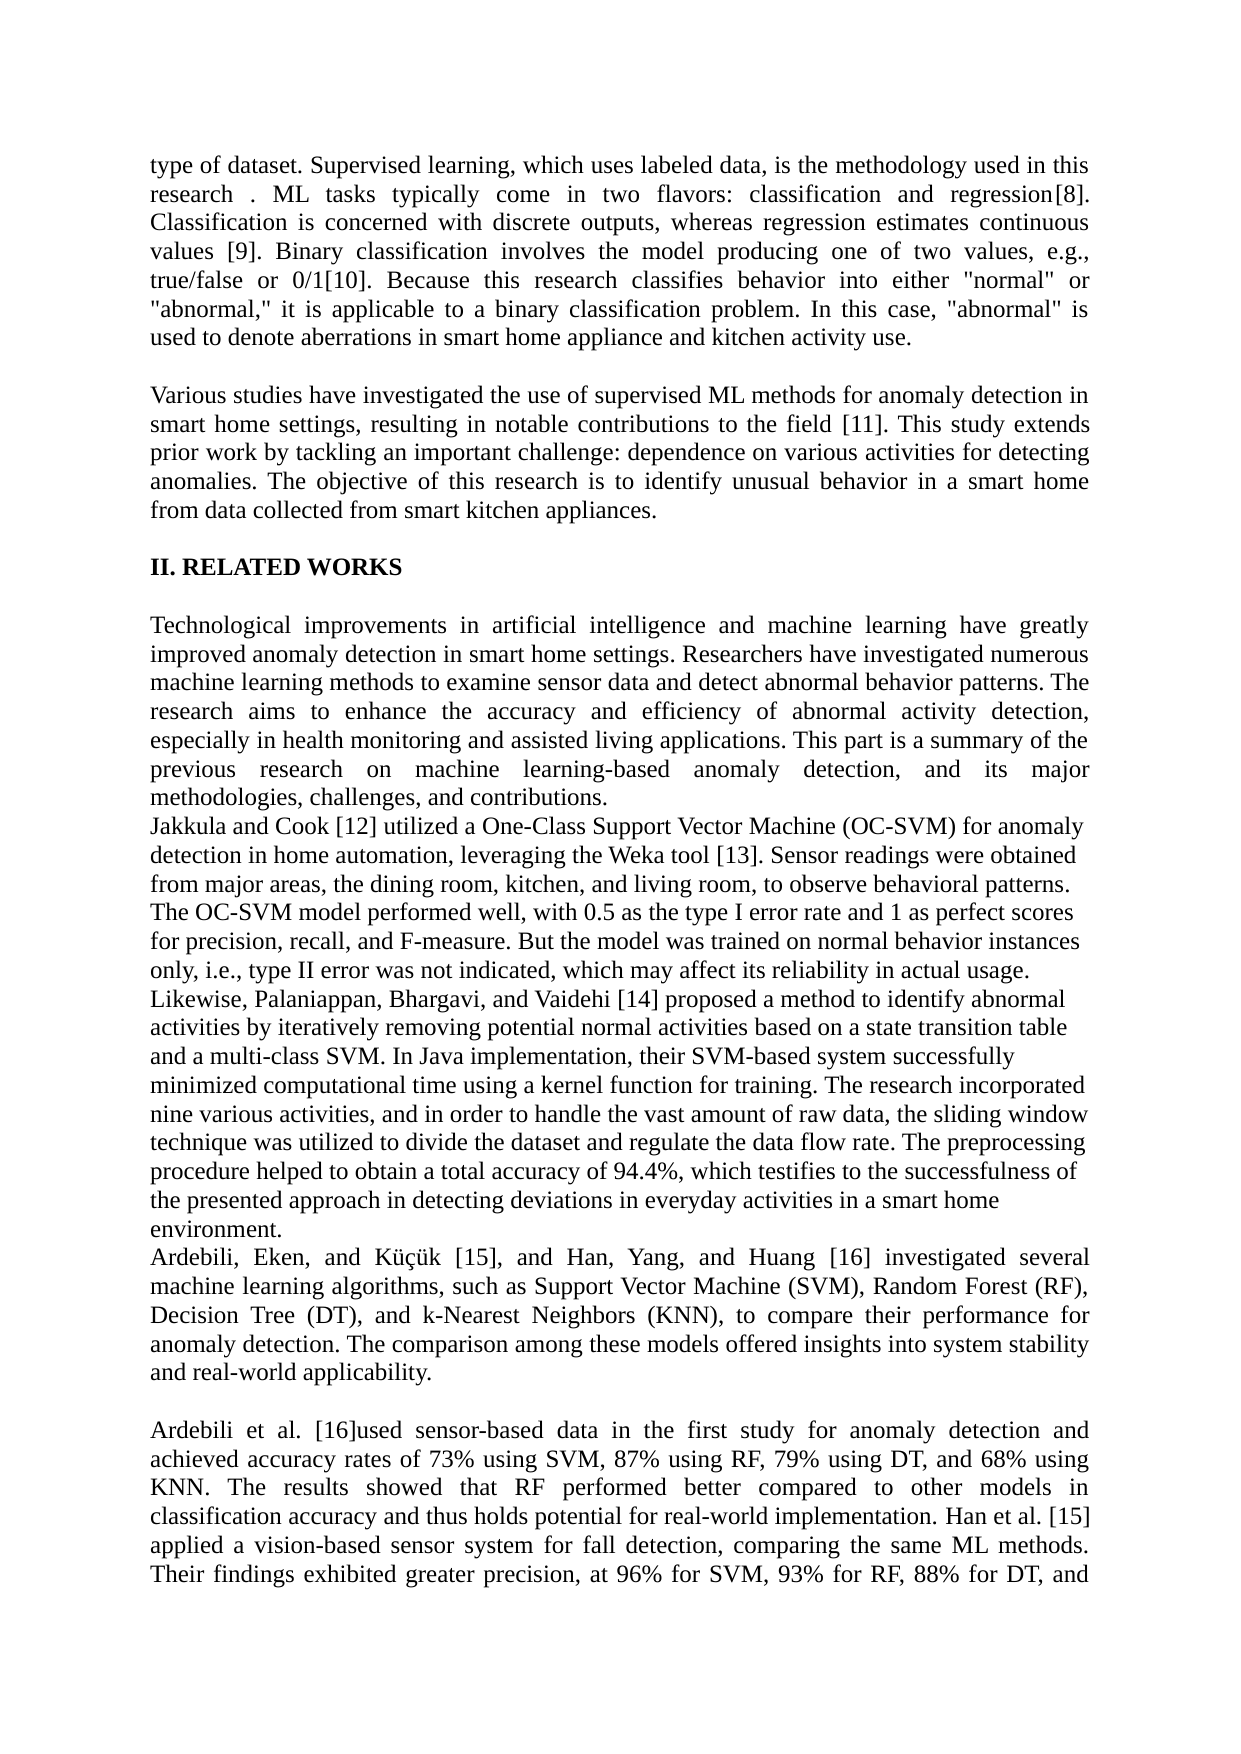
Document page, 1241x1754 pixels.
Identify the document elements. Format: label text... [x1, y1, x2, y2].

text Jakkula and Cook utilized a One-Class Support Vector Machine (OC-SVM) for anomaly detection in home automation, leveraging the Weka tool . Sensor readings were obtained from major areas, the dining room, kitchen, and living room, to observe behavioral patterns. The OC-SVM model performed well, with 0.5 as the type I error rate and 1 as perfect scores for precision, recall, and F-measure. But the model was trained on normal behavior instances only, i.e., type II error was not indicated, which may affect its reliability in actual usage. [150, 811, 1090, 984]
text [150, 1415, 1090, 1587]
text Likewise, Palaniappan, Bhargavi, and Vaidehi proposed a method to identify abnormal activities by iteratively removing potential normal activities based on a state transition table and a multi-class SVM. In Java implementation, their SVM-based system successfully minimized computational time using a kernel function for training. The research incorporated nine various activities, and in order to handle the vast amount of raw data, the sliding window technique was utilized to divide the dataset and regulate the data flow rate. The preprocessing procedure helped to obtain a total accuracy of 94.4%, which testifies to the successfulness of the presented approach in detecting deviations in everyday activities in a smart home environment. [150, 984, 1090, 1242]
text II. RELATED WORKS [150, 552, 1090, 581]
text Technological improvements in artificial intelligence and machine learning have greatly improved anomaly detection in smart home settings. Researchers have investigated numerous machine learning methods to examine sensor data and detect abnormal behavior patterns. The research aims to enhance the accuracy and efficiency of abnormal activity detection, especially in health monitoring and assisted living applications. This part is a summary of the previous research on machine learning-based anomaly detection, and its major methodologies, challenges, and contributions. [150, 610, 1090, 811]
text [150, 150, 1090, 351]
text Ardebili, Eken, and Küçük , and Han, Yang, and Huang investigated several machine learning algorithms, such as Support Vector Machine (SVM), Random Forest (RF), Decision Tree (DT), and k-Nearest Neighbors (KNN), to compare their performance for anomaly detection. The comparison among these models offered insights into system stability and real-world applicability. [150, 1242, 1090, 1386]
text Various studies have investigated the use of supervised ML methods for anomaly detection in smart home settings, resulting in notable contributions to the field . This study extends prior work by tackling an important challenge: dependence on various activities for detecting anomalies. The objective of this research is to identify unusual behavior in a smart home from data collected from smart kitchen appliances. [150, 380, 1090, 524]
